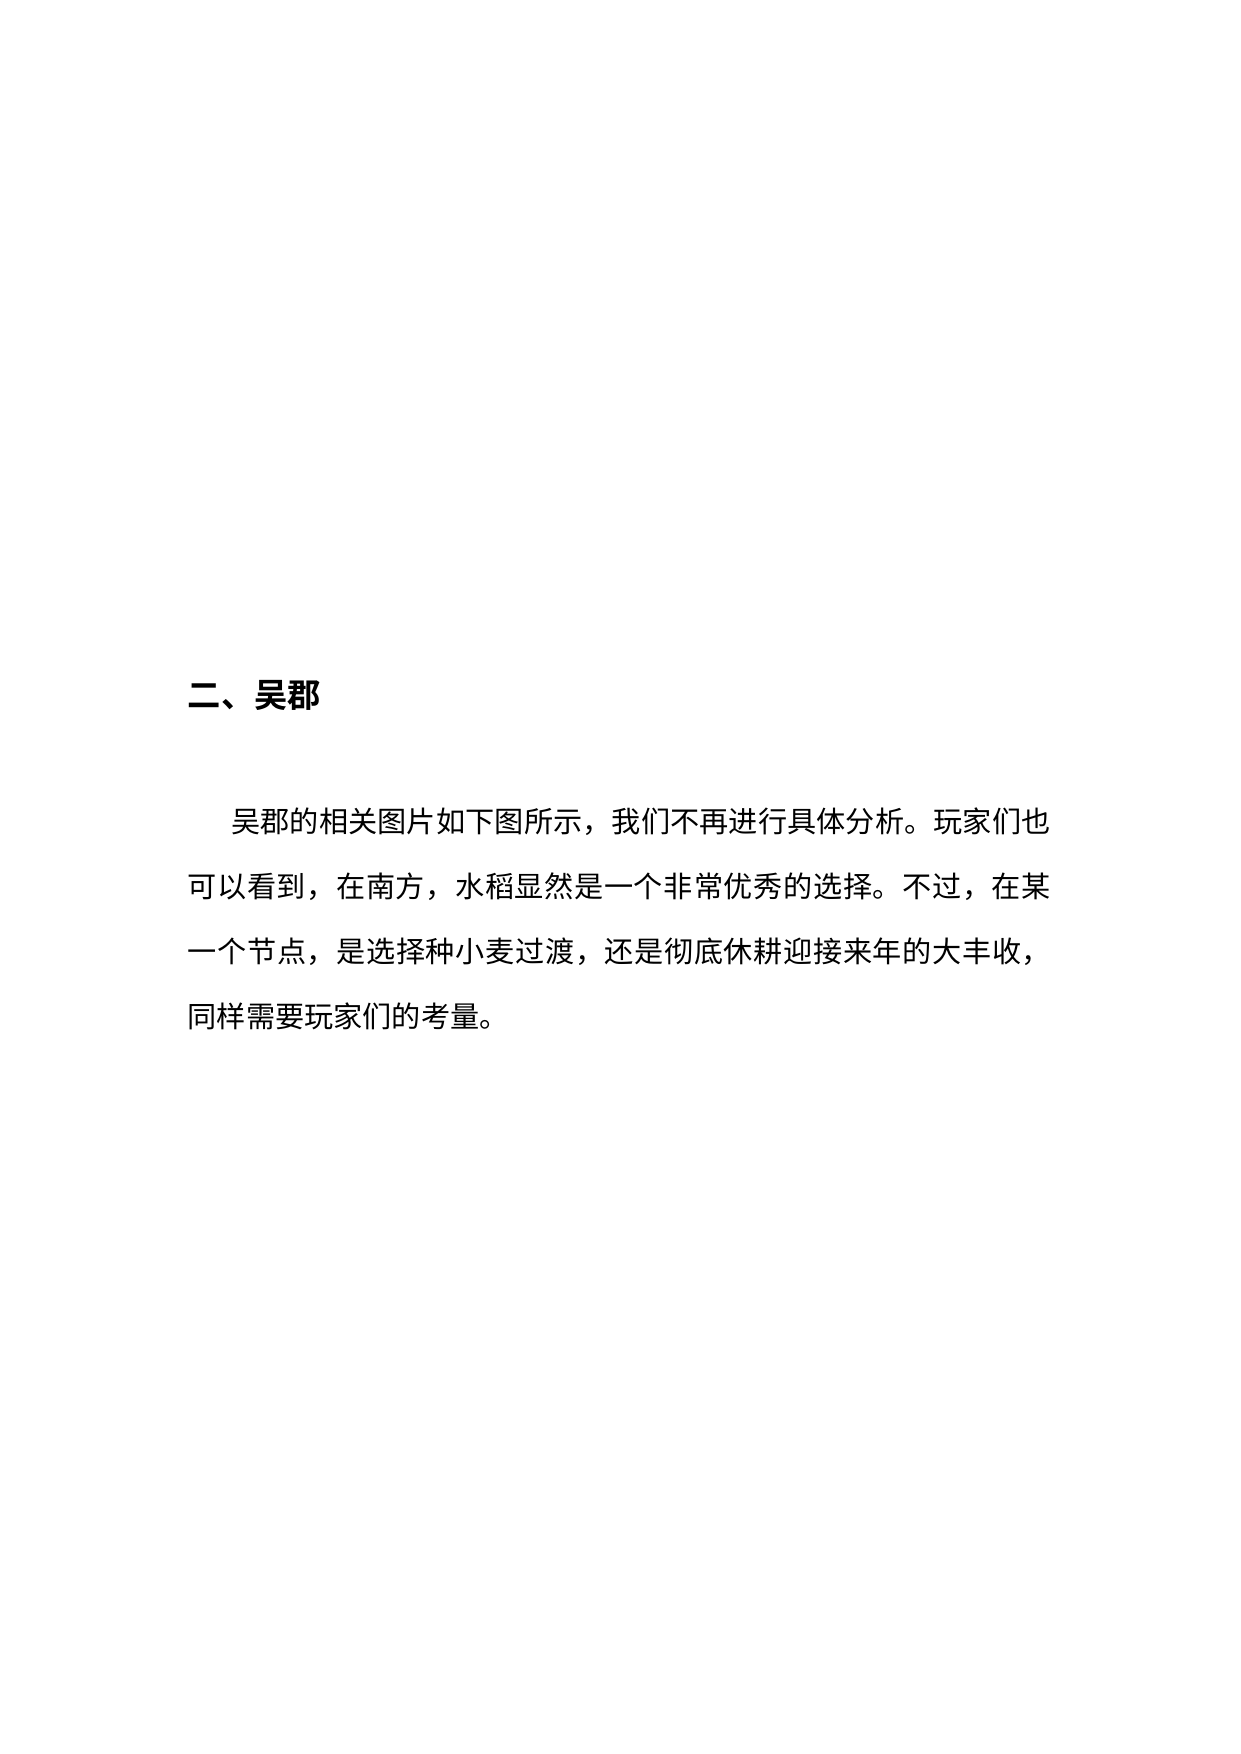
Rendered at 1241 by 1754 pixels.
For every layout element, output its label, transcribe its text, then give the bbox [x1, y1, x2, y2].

subtitle 吴郡 [187, 661, 1053, 726]
text 吴郡的相关图片如下图所示，我们不再进行具体分析。玩家们也可以看到，在南方，水稻显然是一个非常优秀的选择。不过，在某一个节点，是选择种小麦过渡，还是彻底休耕迎接来年的大丰收，同样需要玩家们的考量。 [187, 788, 1053, 1048]
